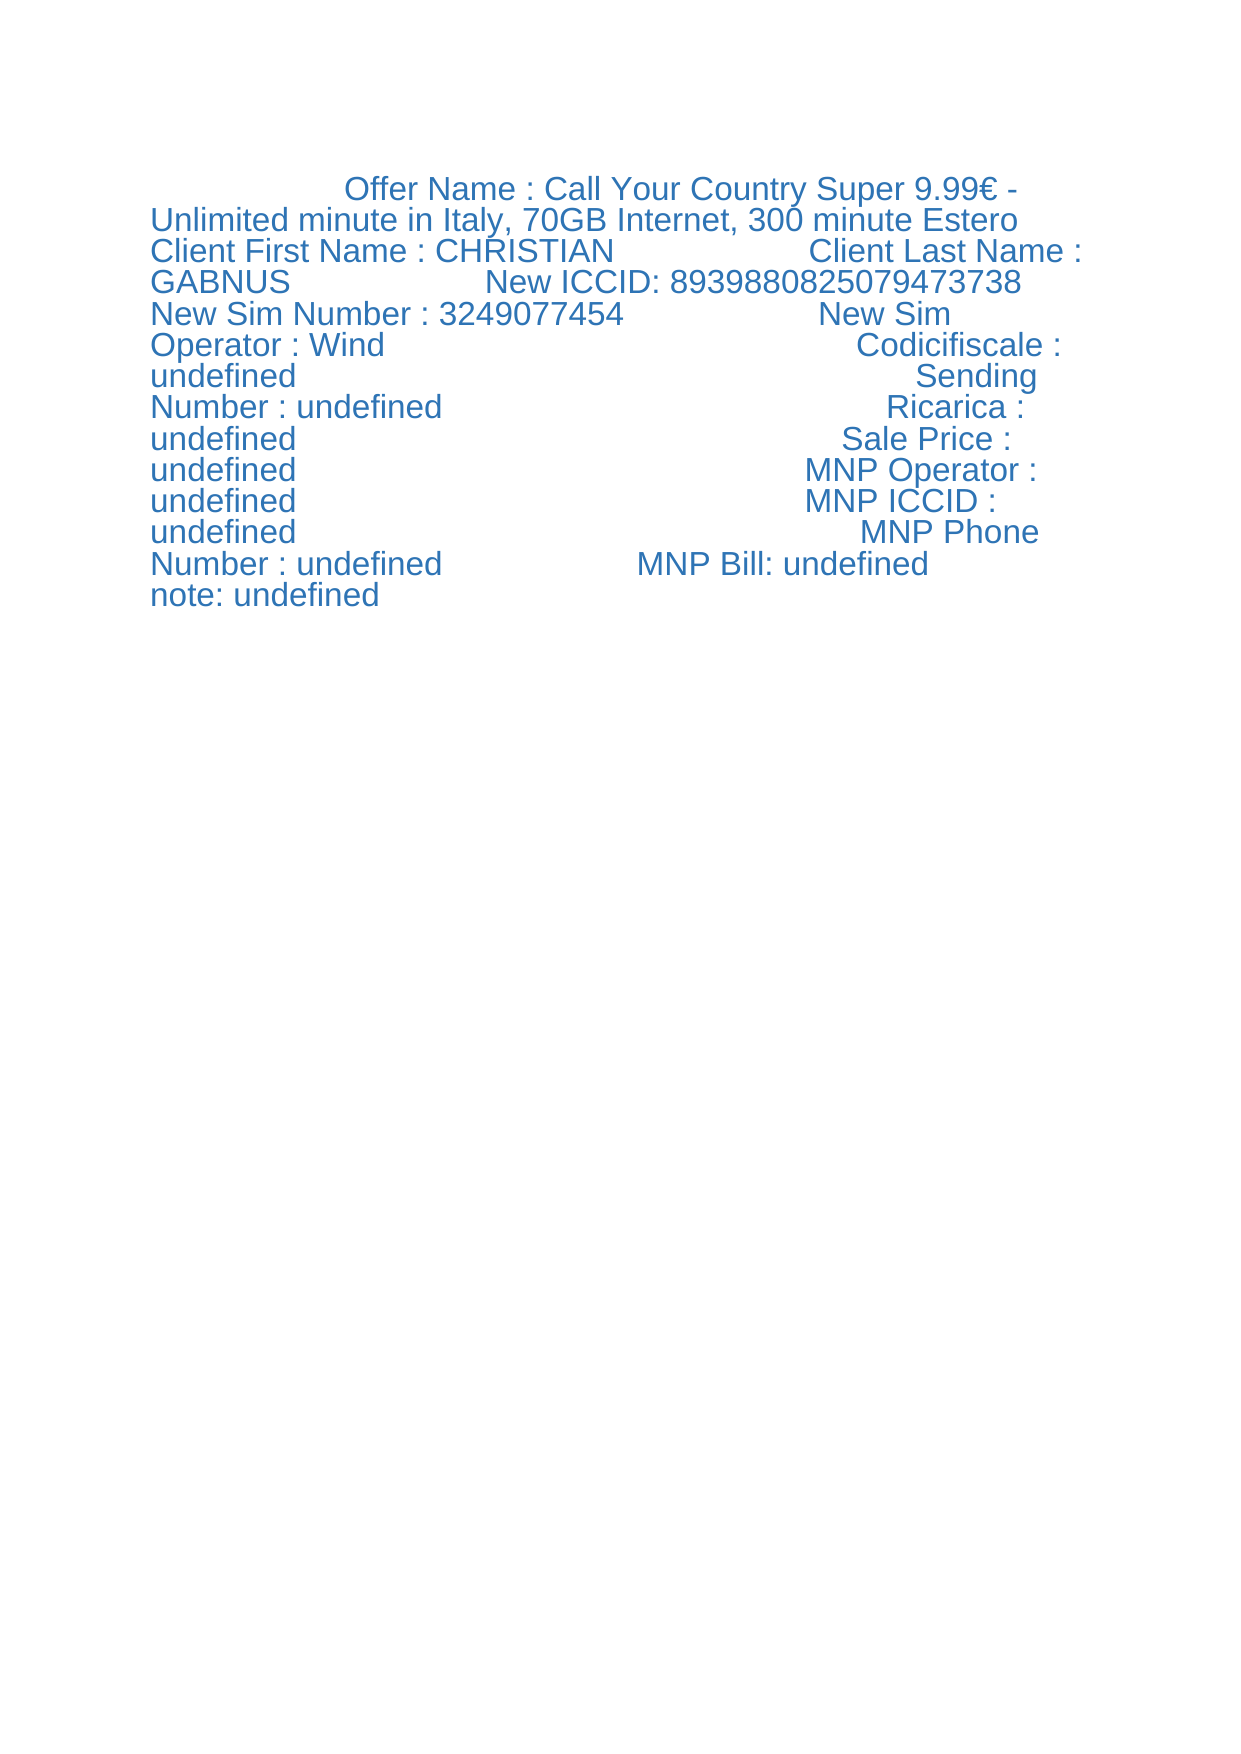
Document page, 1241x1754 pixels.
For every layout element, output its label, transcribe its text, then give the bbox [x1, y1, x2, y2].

subtitle Offer Name : Call Your Country Super 9.99€ -Unlimited minute in Italy, 70GB Internet, 300 minute Estero Client First Name : CHRISTIAN Client Last Name : GABNUS New ICCID: 8939880825079473738 New Sim Number : 3249077454 New Sim Operator : Wind Codicifiscale : undefined Sending Number : undefined Ricarica : undefined Sale Price : undefined MNP Operator : undefined MNP ICCID : undefined MNP Phone Number : undefined MNP Bill: undefined note: undefined [150, 175, 1090, 612]
